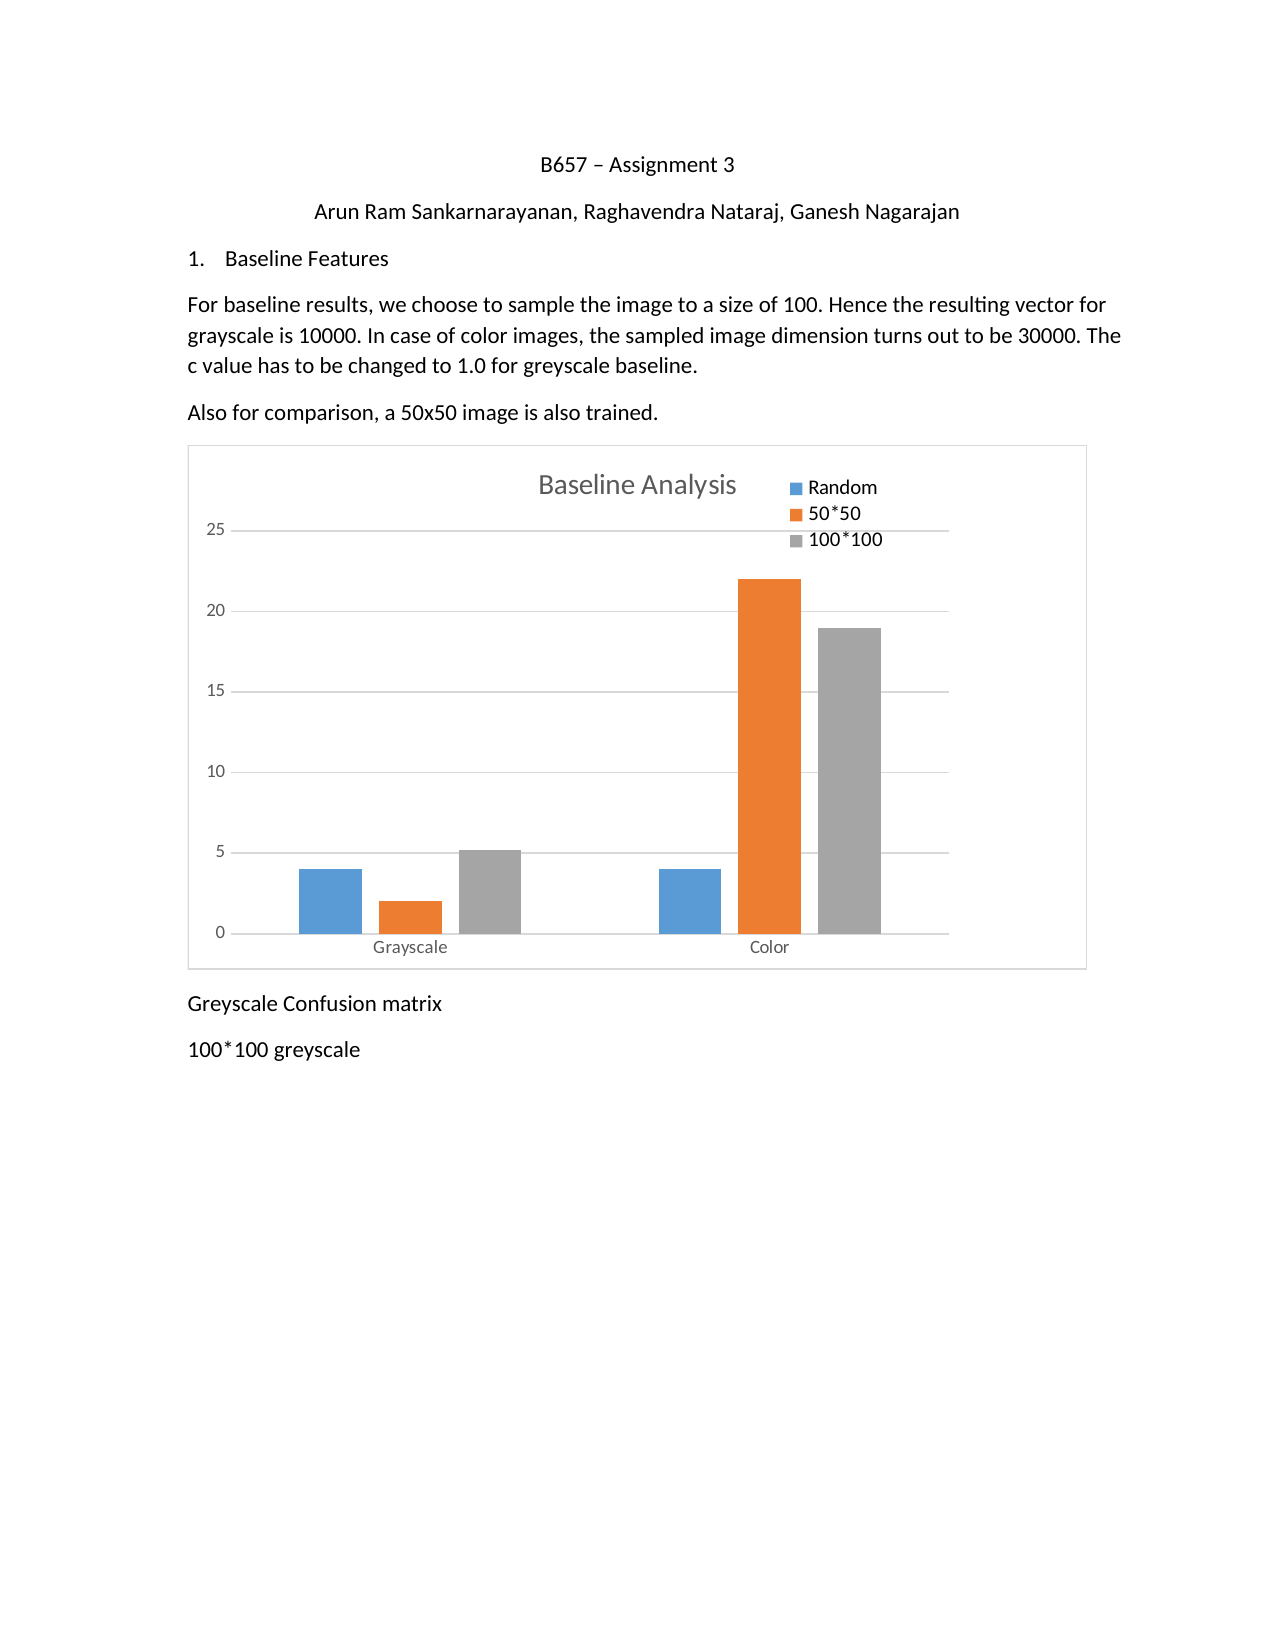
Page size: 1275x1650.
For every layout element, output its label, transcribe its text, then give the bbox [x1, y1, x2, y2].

text Arun Ram Sankarnarayanan, Raghavendra Nataraj, Ganesh Nagarajan [150, 197, 1125, 225]
text Also for comparison, a 50x50 image is also trained. [187, 398, 1125, 426]
text 100*100 greyscale [187, 1036, 1125, 1063]
list Baseline Features [187, 244, 1125, 272]
text For baseline results, we choose to sample the image to a size of 100. Hence the resulting vector for grayscale is 10000. In case of color images, the sampled image dimension turns out to be 30000. The c value has to be changed to 1.0 for greyscale baseline. [187, 291, 1125, 379]
text B657 – Assignment 3 [150, 150, 1125, 178]
text Greyscale Confusion matrix [187, 989, 1125, 1017]
